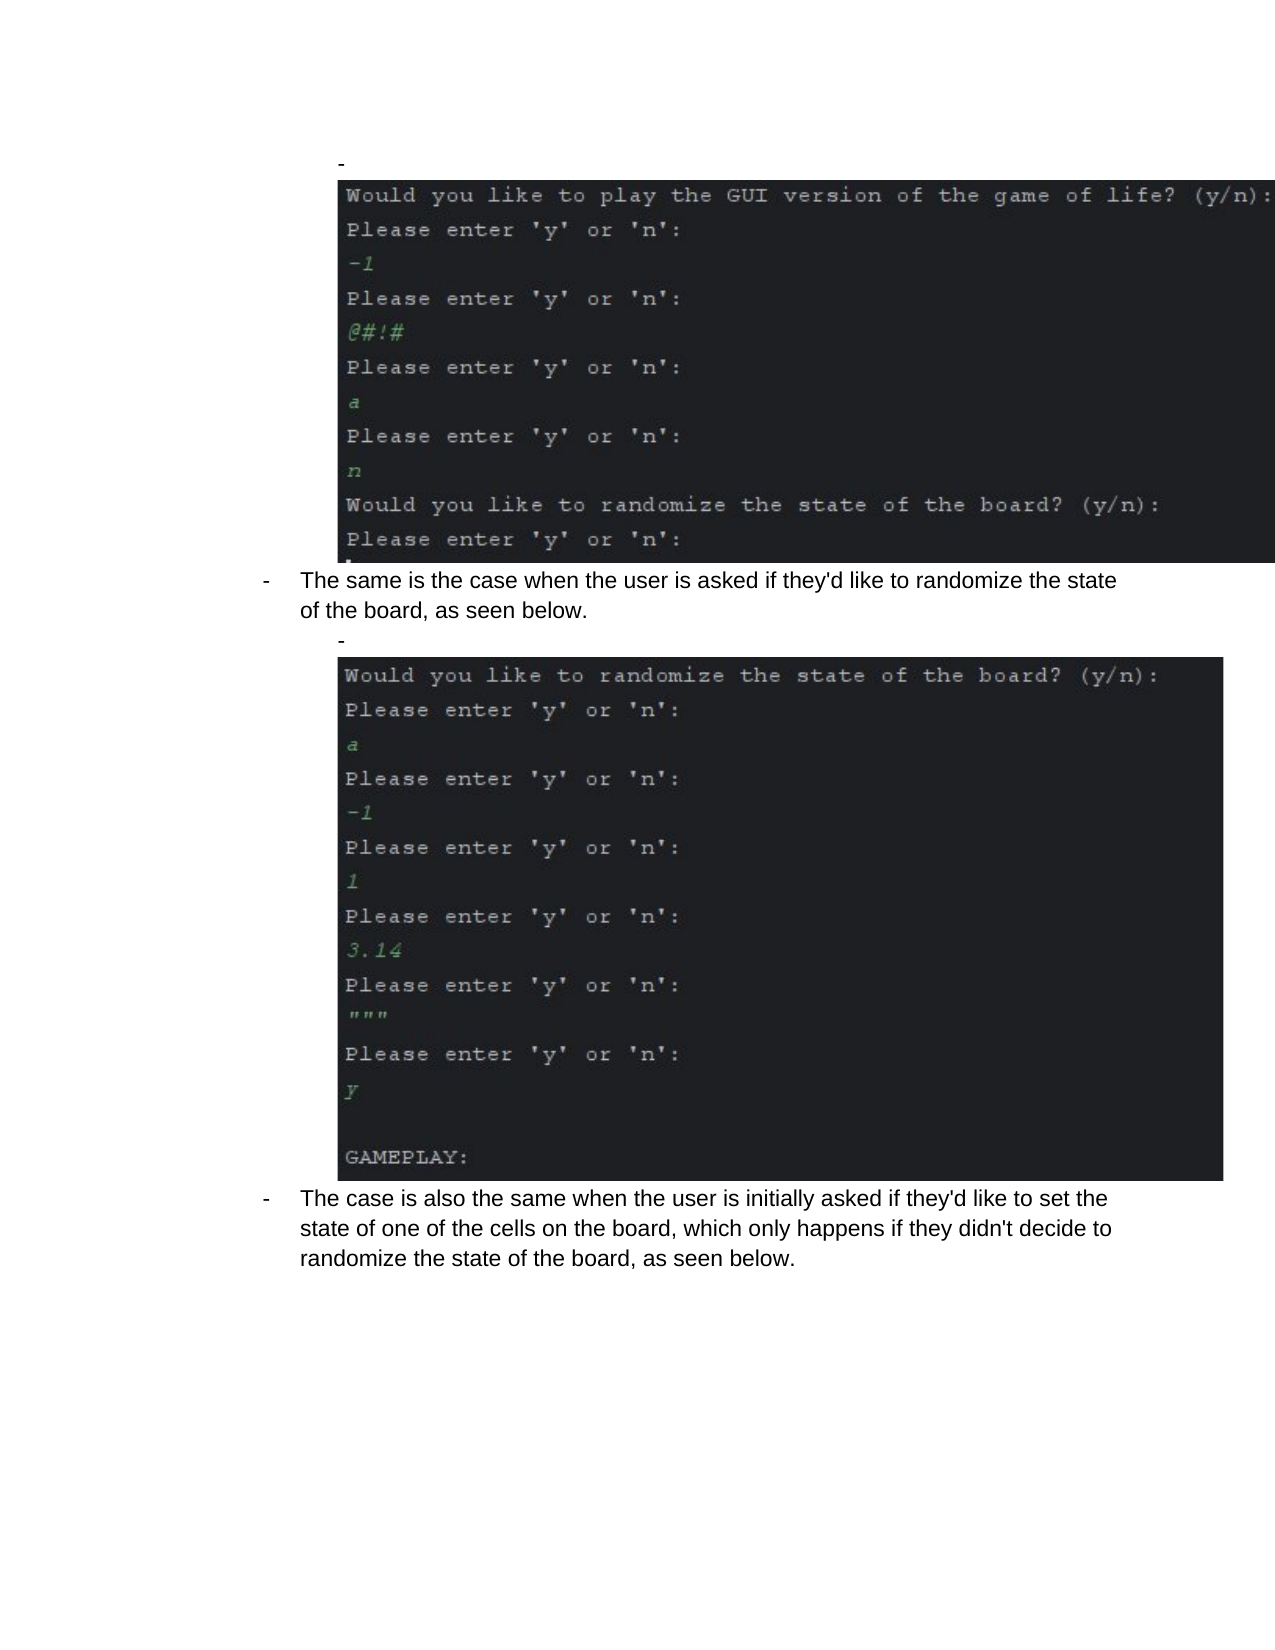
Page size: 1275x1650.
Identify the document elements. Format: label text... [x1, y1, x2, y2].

list The same is the case when the user is asked if they'd like to randomize the state of the board, as seen below. [262, 567, 1125, 623]
list The case is also the same when the user is initially asked if they'd like to set the state of one of the cells on the board, which only happens if they didn't decide to randomize the state of the board, as seen below. [262, 1185, 1125, 1272]
picture [337, 657, 1224, 1181]
picture [337, 180, 1275, 563]
